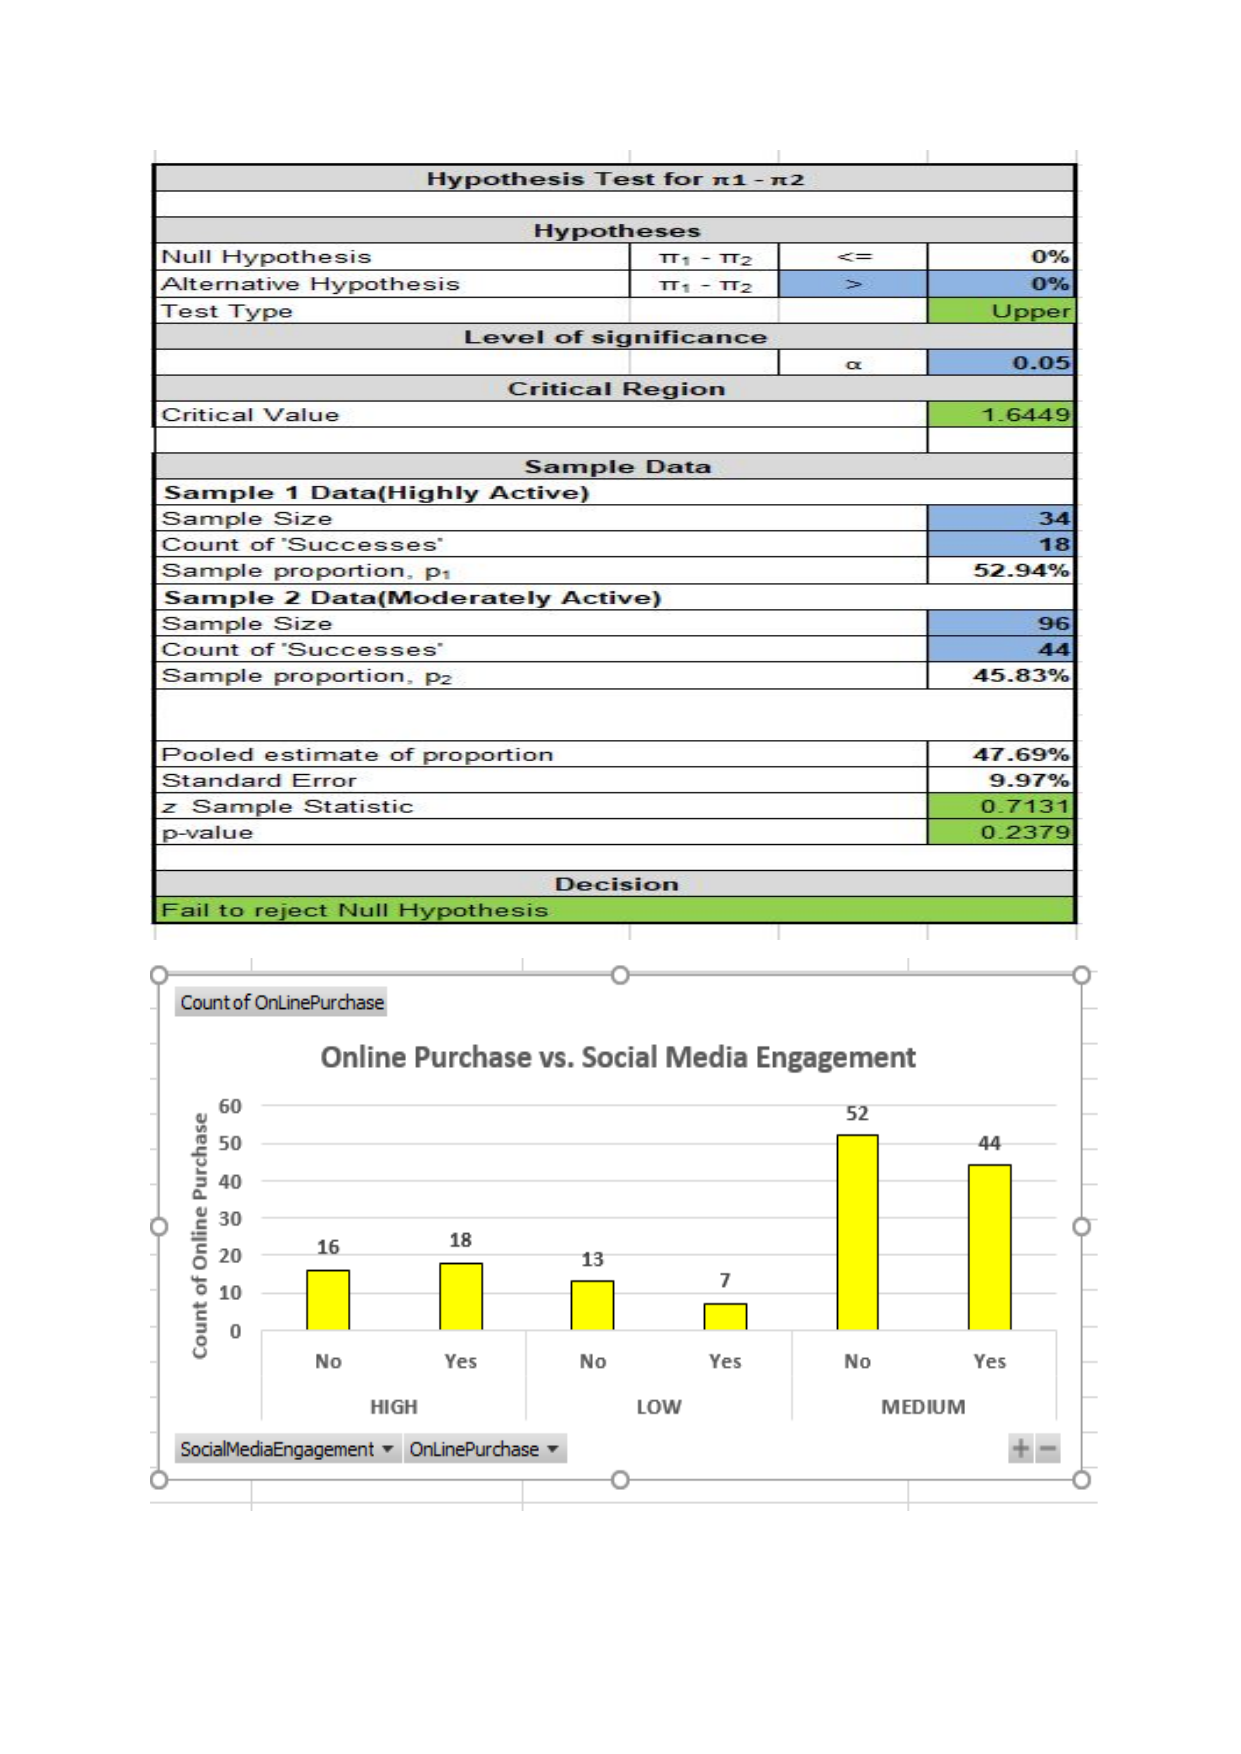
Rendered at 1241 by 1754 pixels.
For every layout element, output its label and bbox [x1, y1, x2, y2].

picture [150, 958, 1098, 1511]
picture [150, 150, 1083, 940]
